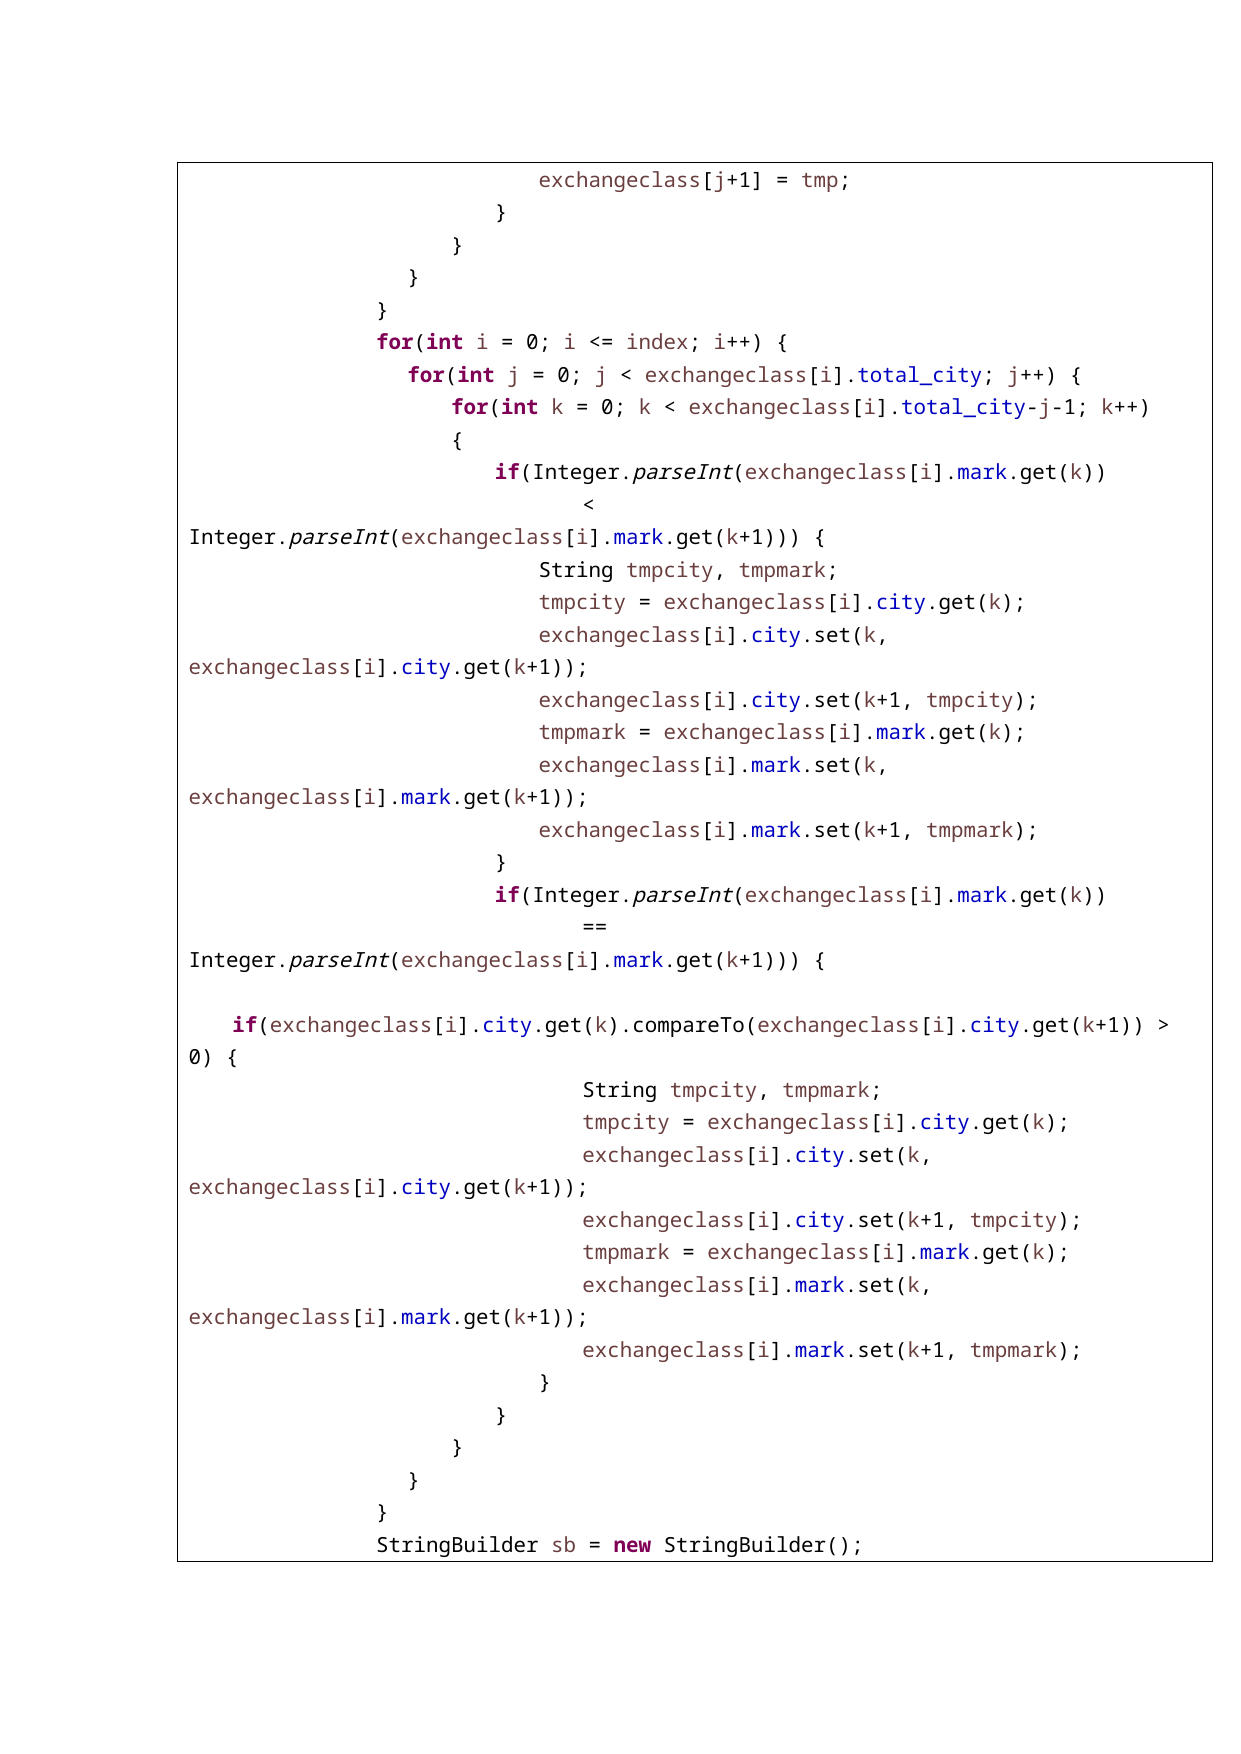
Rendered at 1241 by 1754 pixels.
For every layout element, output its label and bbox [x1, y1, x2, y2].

table_cell [178, 163, 1212, 1561]
